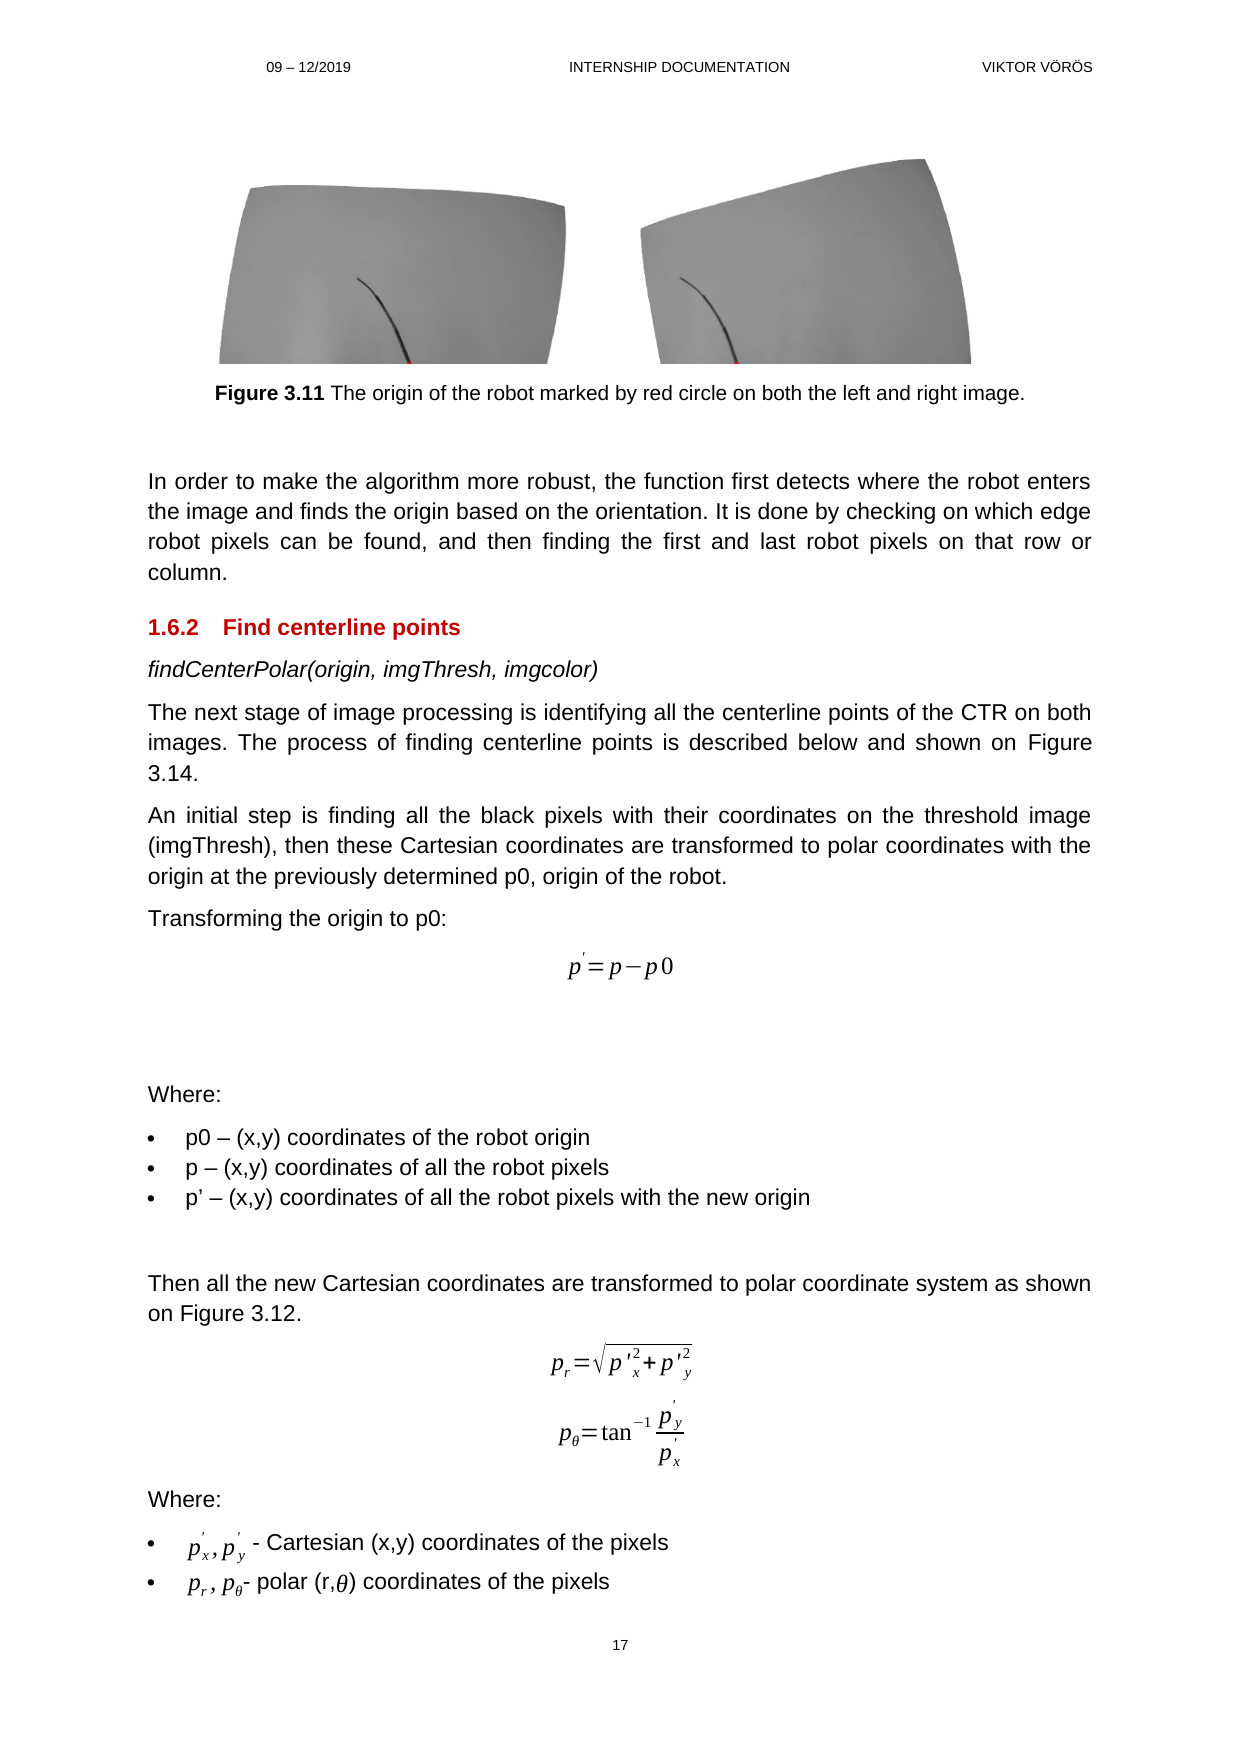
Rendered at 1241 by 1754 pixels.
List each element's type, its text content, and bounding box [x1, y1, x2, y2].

picture [192, 147, 606, 364]
text An initial step is finding all the black pixels with their coordinates on the threshold image (imgThresh), then these Cartesian coordinates are transformed to polar coordinates with the origin at the previously determined p0, origin of the robot. [148, 802, 1093, 889]
list - Cartesian (x,y) coordinates of the pixels [148, 1529, 1093, 1564]
list p – (x,y) coordinates of all the robot pixels [148, 1154, 1093, 1180]
list p’ – (x,y) coordinates of all the robot pixels with the new origin [148, 1184, 1093, 1211]
picture [635, 147, 1049, 364]
text Transforming the origin to p0: [148, 905, 1093, 932]
text Where: [148, 1081, 1093, 1107]
text In order to make the algorithm more robust, the function first detects where the robot enters the image and finds the origin based on the orientation. It is done by checking on which edge robot pixels can be found, and then finding the first and last robot pixels on that row or column. [148, 468, 1093, 585]
text Where: [148, 1486, 1093, 1513]
list - polar (r,) coordinates of the pixels [148, 1568, 1093, 1601]
subtitle Find centerline points [148, 614, 1093, 640]
text findCenterPolar(origin, imgThresh, imgcolor) [148, 656, 1093, 683]
list p0 – (x,y) coordinates of the robot origin [148, 1124, 1093, 1150]
